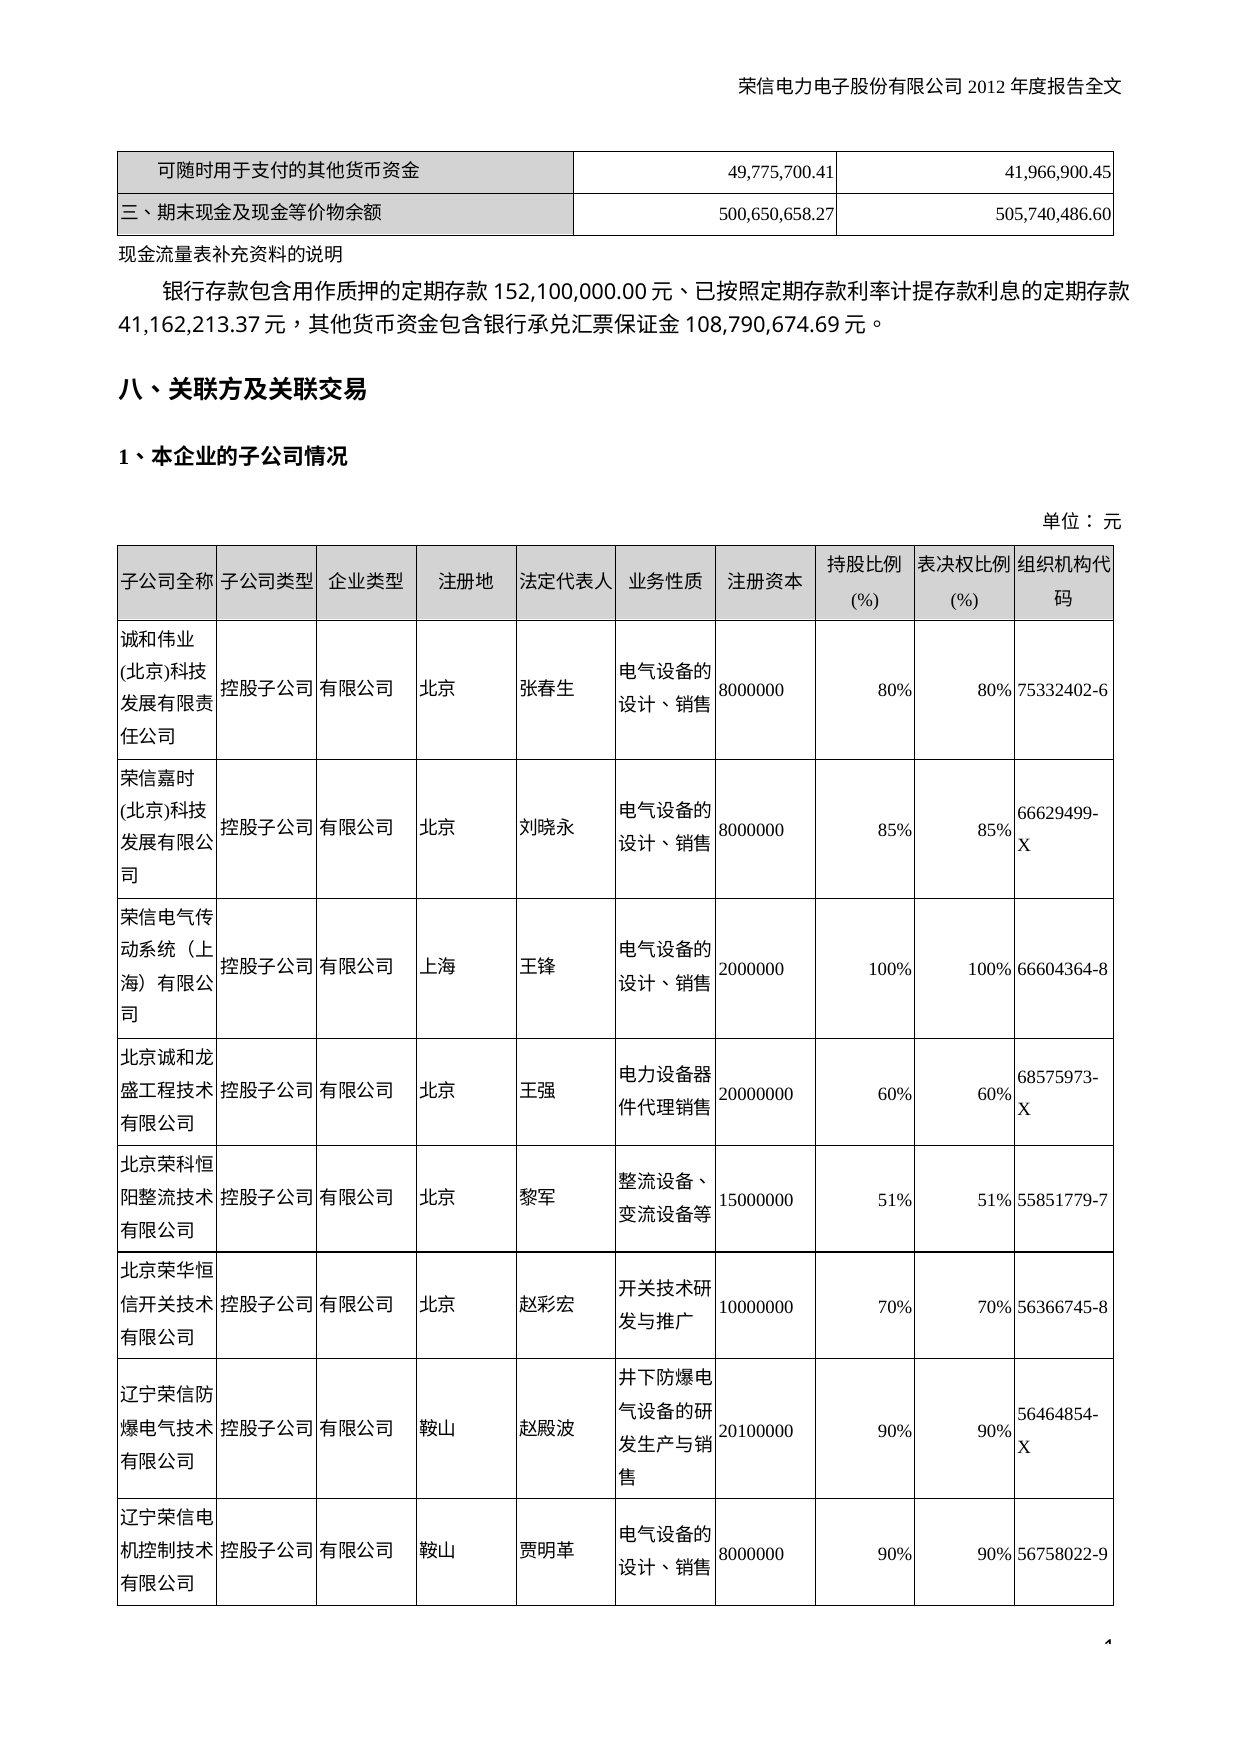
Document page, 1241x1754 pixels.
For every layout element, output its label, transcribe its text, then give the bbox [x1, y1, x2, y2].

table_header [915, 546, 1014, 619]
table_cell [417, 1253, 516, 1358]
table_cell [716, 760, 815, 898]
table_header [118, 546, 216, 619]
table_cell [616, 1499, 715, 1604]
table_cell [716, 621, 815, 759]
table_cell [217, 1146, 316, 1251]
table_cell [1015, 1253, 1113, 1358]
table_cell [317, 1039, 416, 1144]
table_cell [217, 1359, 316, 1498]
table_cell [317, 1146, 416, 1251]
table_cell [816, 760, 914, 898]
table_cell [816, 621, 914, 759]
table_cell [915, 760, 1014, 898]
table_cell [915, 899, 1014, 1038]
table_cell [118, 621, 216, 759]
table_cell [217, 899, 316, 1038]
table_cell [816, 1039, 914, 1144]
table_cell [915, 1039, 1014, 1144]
text 单位： 元 [102, 508, 1122, 534]
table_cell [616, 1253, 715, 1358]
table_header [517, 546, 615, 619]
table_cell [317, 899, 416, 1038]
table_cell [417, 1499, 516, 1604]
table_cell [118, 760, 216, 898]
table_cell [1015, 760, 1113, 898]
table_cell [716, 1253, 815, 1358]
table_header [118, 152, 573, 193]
text 现金流量表补充资料的说明 [118, 241, 1138, 266]
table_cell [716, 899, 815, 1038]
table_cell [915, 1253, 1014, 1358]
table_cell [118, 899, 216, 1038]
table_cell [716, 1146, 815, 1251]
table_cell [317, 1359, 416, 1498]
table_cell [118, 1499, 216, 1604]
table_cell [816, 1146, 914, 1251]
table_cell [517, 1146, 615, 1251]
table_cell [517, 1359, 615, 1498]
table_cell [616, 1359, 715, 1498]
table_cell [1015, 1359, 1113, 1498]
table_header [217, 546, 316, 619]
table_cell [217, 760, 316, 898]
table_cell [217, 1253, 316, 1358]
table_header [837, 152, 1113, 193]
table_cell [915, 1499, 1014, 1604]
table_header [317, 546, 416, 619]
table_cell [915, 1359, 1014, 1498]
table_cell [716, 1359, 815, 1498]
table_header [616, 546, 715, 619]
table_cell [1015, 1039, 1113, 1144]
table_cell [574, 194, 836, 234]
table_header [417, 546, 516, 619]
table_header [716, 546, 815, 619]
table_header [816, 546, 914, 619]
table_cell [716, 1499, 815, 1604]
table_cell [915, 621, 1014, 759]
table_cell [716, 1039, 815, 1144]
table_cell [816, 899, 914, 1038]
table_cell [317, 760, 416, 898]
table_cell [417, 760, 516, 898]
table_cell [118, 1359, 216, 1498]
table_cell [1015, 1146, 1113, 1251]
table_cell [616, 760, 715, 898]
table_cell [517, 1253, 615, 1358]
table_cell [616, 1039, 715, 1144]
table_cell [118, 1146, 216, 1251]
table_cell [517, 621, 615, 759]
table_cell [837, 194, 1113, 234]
subtitle 1、本企业的子公司情况 [118, 441, 1138, 471]
subtitle 八、关联方及关联交易 [118, 372, 1138, 406]
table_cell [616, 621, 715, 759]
text 银行存款包含用作质押的定期存款152,100,000.00元、已按照定期存款利率计提存款利息的定期存款 41,162,213.37元，其他货币资金包含银行承兑汇票保证金108,790,674.69元。 [118, 276, 1138, 339]
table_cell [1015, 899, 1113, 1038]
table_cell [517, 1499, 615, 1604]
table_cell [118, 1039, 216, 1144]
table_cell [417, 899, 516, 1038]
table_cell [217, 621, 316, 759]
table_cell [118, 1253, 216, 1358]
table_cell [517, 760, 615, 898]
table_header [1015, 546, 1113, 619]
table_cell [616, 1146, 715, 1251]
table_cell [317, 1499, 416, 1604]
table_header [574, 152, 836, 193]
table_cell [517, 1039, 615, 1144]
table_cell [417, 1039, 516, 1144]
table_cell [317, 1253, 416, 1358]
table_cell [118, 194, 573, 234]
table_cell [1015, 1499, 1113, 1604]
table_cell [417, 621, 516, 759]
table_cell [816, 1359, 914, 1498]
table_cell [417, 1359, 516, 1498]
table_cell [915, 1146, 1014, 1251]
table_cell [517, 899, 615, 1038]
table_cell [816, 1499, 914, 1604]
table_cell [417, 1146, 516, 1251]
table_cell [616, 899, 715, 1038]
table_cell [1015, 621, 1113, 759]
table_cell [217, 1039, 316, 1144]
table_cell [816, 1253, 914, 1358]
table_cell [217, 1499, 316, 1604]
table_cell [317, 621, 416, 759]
